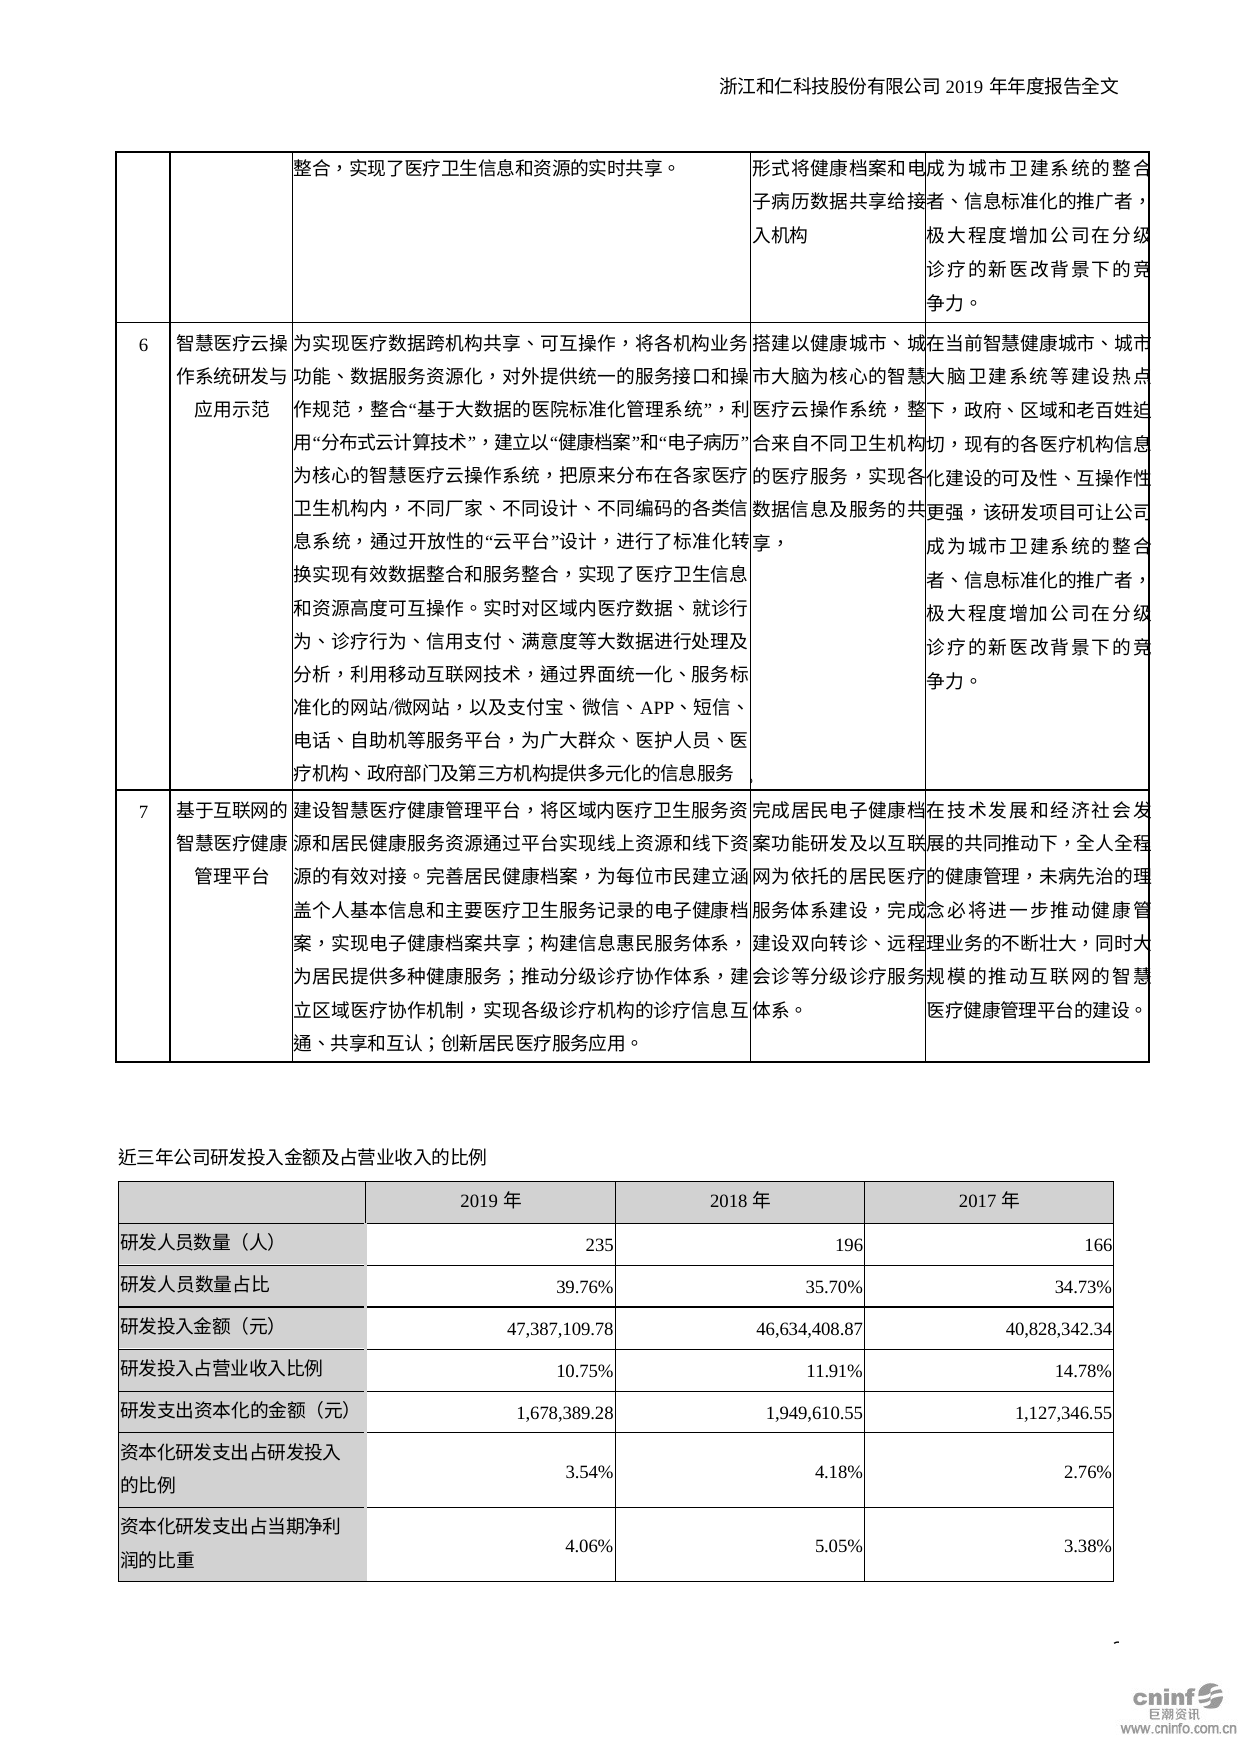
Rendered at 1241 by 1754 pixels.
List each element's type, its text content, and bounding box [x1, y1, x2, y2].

table_header 2019 年 [366, 1182, 615, 1223]
table_cell 35.70% [616, 1266, 864, 1306]
table_cell 为实现医疗数据跨机构共享、可互操作，将各机构业务 功能、数据服务资源化，对外提供统一的服务接口和操 作规范，整合“基于大数据的医院标准化管理系统”，利 用“分布式云计算技术”，建立以“健康档案”和“电子病历” 为核心的智慧医疗云操作系统，把原来分布在各家医疗 卫生机构内，不同厂家、不同设计、不同编码的各类信 息系统，通过开放性的“云平台”设计，进行了标准化转 换实现有效数据整合和服务整合，实现了医疗卫生信息 和资源高度可互操作。实时对区域内医疗数据、就诊行 为、诊疗行为、信用支付、满意度等大数据进行处理及 分析，利用移动互联网技术，通过界面统一化、服务标 准化的网站/微网站，以及支付宝、微信、APP、短信、 电话、自助机等服务平台，为广大群众、医护人员、医 疗机构、政府部门及第三方机构提供多元化的信息服务 [293, 323, 750, 789]
table_cell 39.76% [367, 1266, 615, 1306]
table_header 形式将健康档案和电 子病历数据共享给接 入机构 [751, 153, 925, 322]
table_cell 研发投入占营业收入比例 [119, 1350, 364, 1391]
table_cell 1,127,346.55 [865, 1392, 1113, 1432]
table_cell 资本化研发支出占当期净利 润的比重 [119, 1508, 364, 1581]
table_header 2018 年 [616, 1182, 864, 1223]
table_cell 建设智慧医疗健康管理平台，将区域内医疗卫生服务资 源和居民健康服务资源通过平台实现线上资源和线下资 源的有效对接。完善居民健康档案，为每位市民建立涵 盖个人基本信息和主要医疗卫生服务记录的电子健康档 案，实现电子健康档案共享；构建信息惠民服务体系， 为居民提供多种健康服务；推动分级诊疗协作体系，建 立区域医疗协作机制，实现各级诊疗机构的诊疗信息互 通、共享和互认；创新居民医疗服务应用。 [293, 791, 750, 1061]
table_header [119, 1182, 365, 1223]
table_cell 235 [367, 1224, 615, 1264]
picture [1115, 1680, 1240, 1737]
table_cell 2.76% [865, 1433, 1113, 1507]
table_header 整合，实现了医疗卫生信息和资源的实时共享。 [293, 153, 750, 322]
table_header [171, 153, 292, 322]
table_cell 基于互联网的 智慧医疗健康 管理平台 [171, 791, 292, 1061]
table_cell 完成居民电子健康档 案功能研发及以互联 网为依托的居民医疗 服务体系建设，完成 建设双向转诊、远程 会诊等分级诊疗服务 体系。 [751, 791, 925, 1061]
table_cell 研发人员数量占比 [119, 1266, 364, 1306]
table_cell 47,387,109.78 [367, 1308, 615, 1348]
table_cell 6 [117, 323, 169, 789]
table_cell 14.78% [865, 1350, 1113, 1391]
table_cell 5.05% [616, 1508, 864, 1581]
table_cell 资本化研发支出占研发投入 的比例 [119, 1433, 364, 1507]
table_cell 智慧医疗云操 作系统研发与 应用示范 [171, 323, 292, 789]
table_cell 34.73% [865, 1266, 1113, 1306]
table_cell 7 [117, 791, 169, 1061]
table_cell 搭建以健康城市、城 市大脑为核心的智慧 医疗云操作系统，整 合来自不同卫生机构 的医疗服务，实现各 数据信息及服务的共 享， 。 [751, 323, 925, 789]
table_header 成为城市卫建系统的整合 者、信息标准化的推广者， 极大程度增加公司在分级 诊疗的新医改背景下的竞 争力。 [926, 153, 1148, 322]
table_cell 3.38% [865, 1508, 1113, 1581]
table_header 2017 年 [865, 1182, 1113, 1223]
text 近三年公司研发投入金额及占营业收入的比例 [118, 1144, 1240, 1170]
table_cell 1,949,610.55 [616, 1392, 864, 1432]
table_cell 4.18% [616, 1433, 864, 1507]
table_cell 46,634,408.87 [616, 1308, 864, 1348]
table_cell 研发人员数量（人） [119, 1224, 364, 1264]
table_cell 166 [865, 1224, 1113, 1264]
table_cell 196 [616, 1224, 864, 1264]
table_cell 在当前智慧健康城市、城市 大脑卫建系统等建设热点 下，政府、区域和老百姓迫 切，现有的各医疗机构信息 化建设的可及性、互操作性 更强，该研发项目可让公司 成为城市卫建系统的整合 者、信息标准化的推广者， 极大程度增加公司在分级 诊疗的新医改背景下的竞 争力。 [926, 323, 1148, 789]
table_cell 1,678,389.28 [367, 1392, 615, 1432]
table_cell 研发支出资本化的金额（元） [119, 1392, 364, 1432]
table_cell 10.75% [367, 1350, 615, 1391]
table_cell 研发投入金额（元） [119, 1308, 364, 1348]
table_cell 3.54% [367, 1433, 615, 1507]
table_cell 11.91% [616, 1350, 864, 1391]
table_cell 在技术发展和经济社会发 展的共同推动下，全人全程 的健康管理，未病先治的理 念必将进一步推动健康管 理业务的不断壮大，同时大 规模的推动互联网的智慧 医疗健康管理平台的建设。 [926, 791, 1148, 1061]
table_cell 4.06% [367, 1508, 615, 1581]
table_cell 40,828,342.34 [865, 1308, 1113, 1348]
table_header [117, 153, 169, 322]
